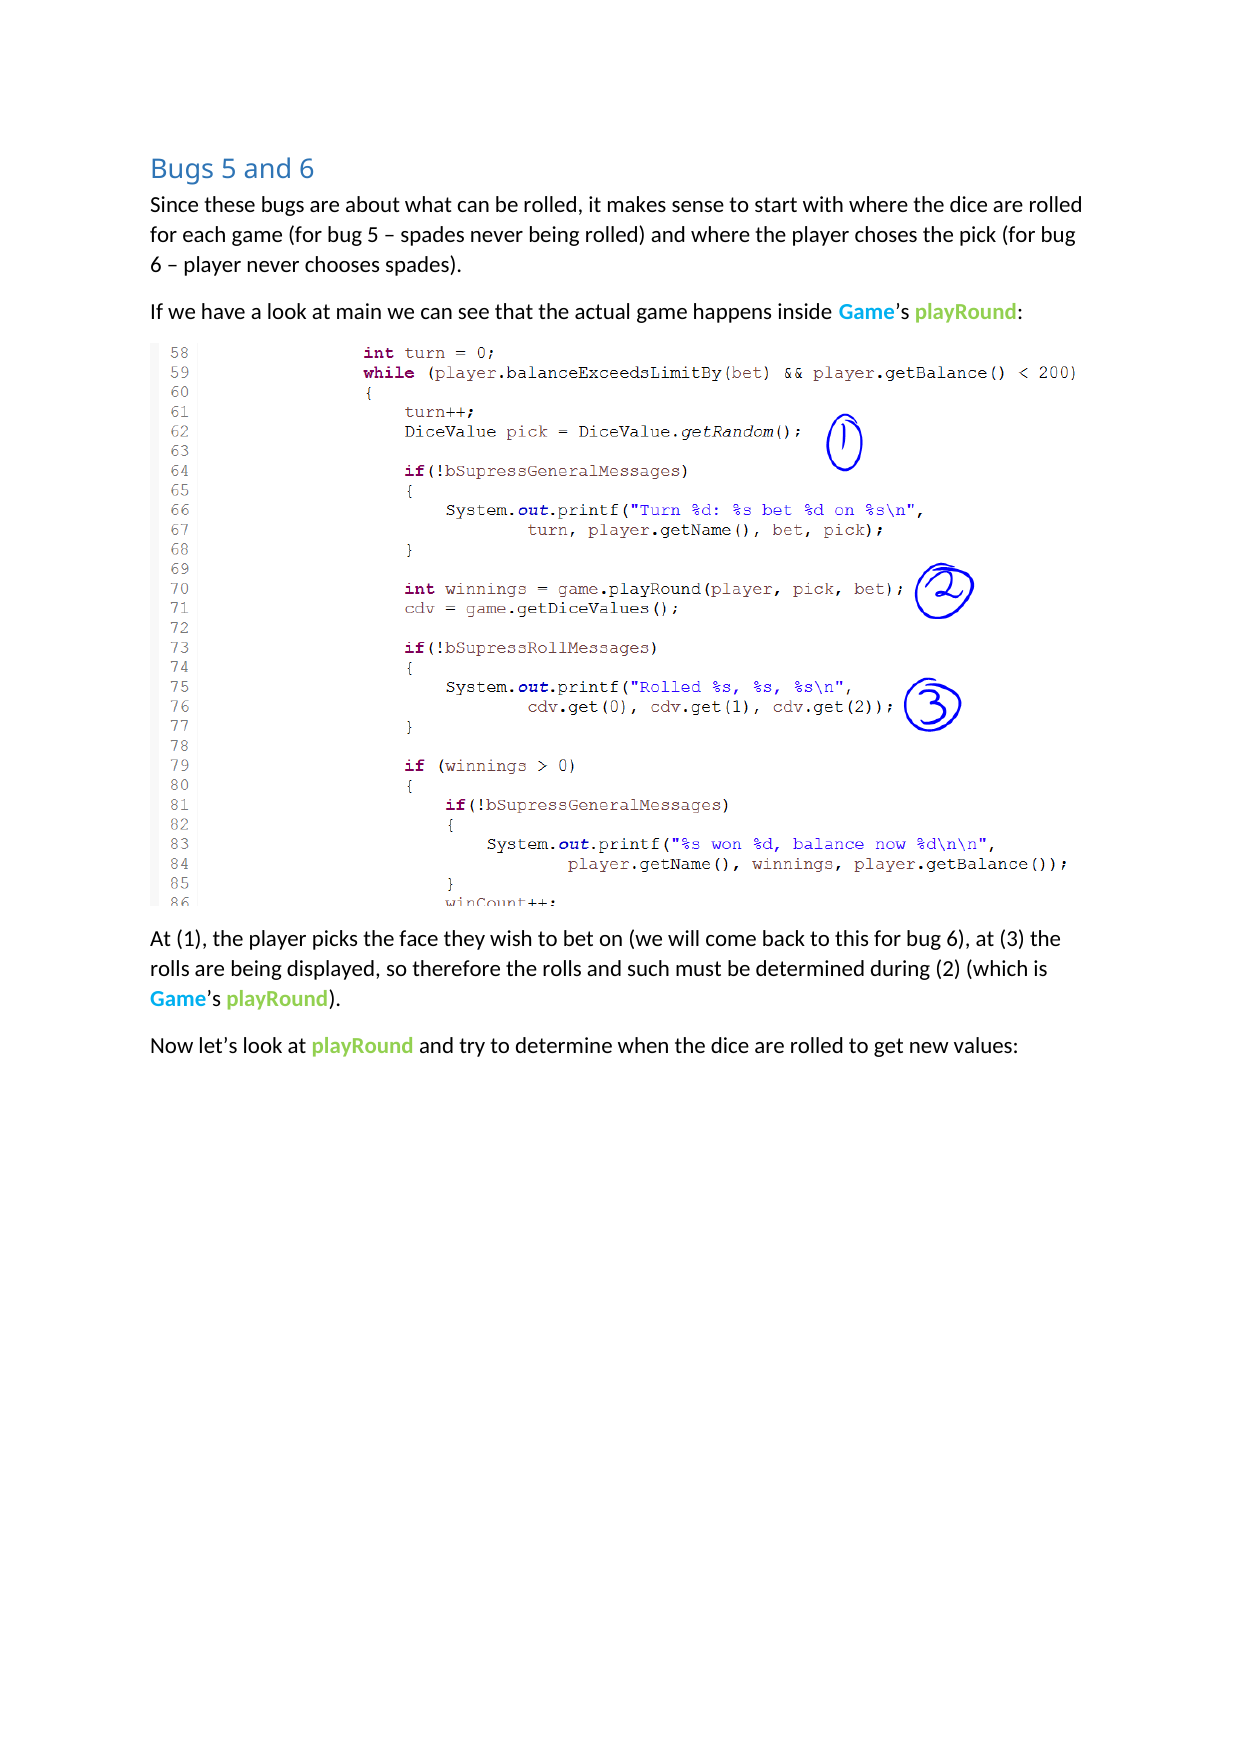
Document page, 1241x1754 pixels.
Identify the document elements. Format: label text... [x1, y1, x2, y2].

text At (1), the player picks the face they wish to bet on (we will come back to this for bug 6), at (3) the rolls are being displayed, so therefore the rolls and such must be determined during (2) (which is Game’s playRound). [150, 924, 1090, 1012]
text Now let’s look at playRound and try to determine when the dice are rolled to get new values: [150, 1031, 1090, 1059]
text If we have a look at main we can see that the actual game happens inside Game’s playRound: [150, 297, 1090, 325]
subtitle Bugs 5 and 6 [150, 150, 1090, 187]
picture [150, 343, 1091, 906]
text Since these bugs are about what can be rolled, it makes sense to start with where the dice are rolled for each game (for bug 5 – spades never being rolled) and where the player choses the pick (for bug 6 – player never chooses spades). [150, 190, 1090, 278]
